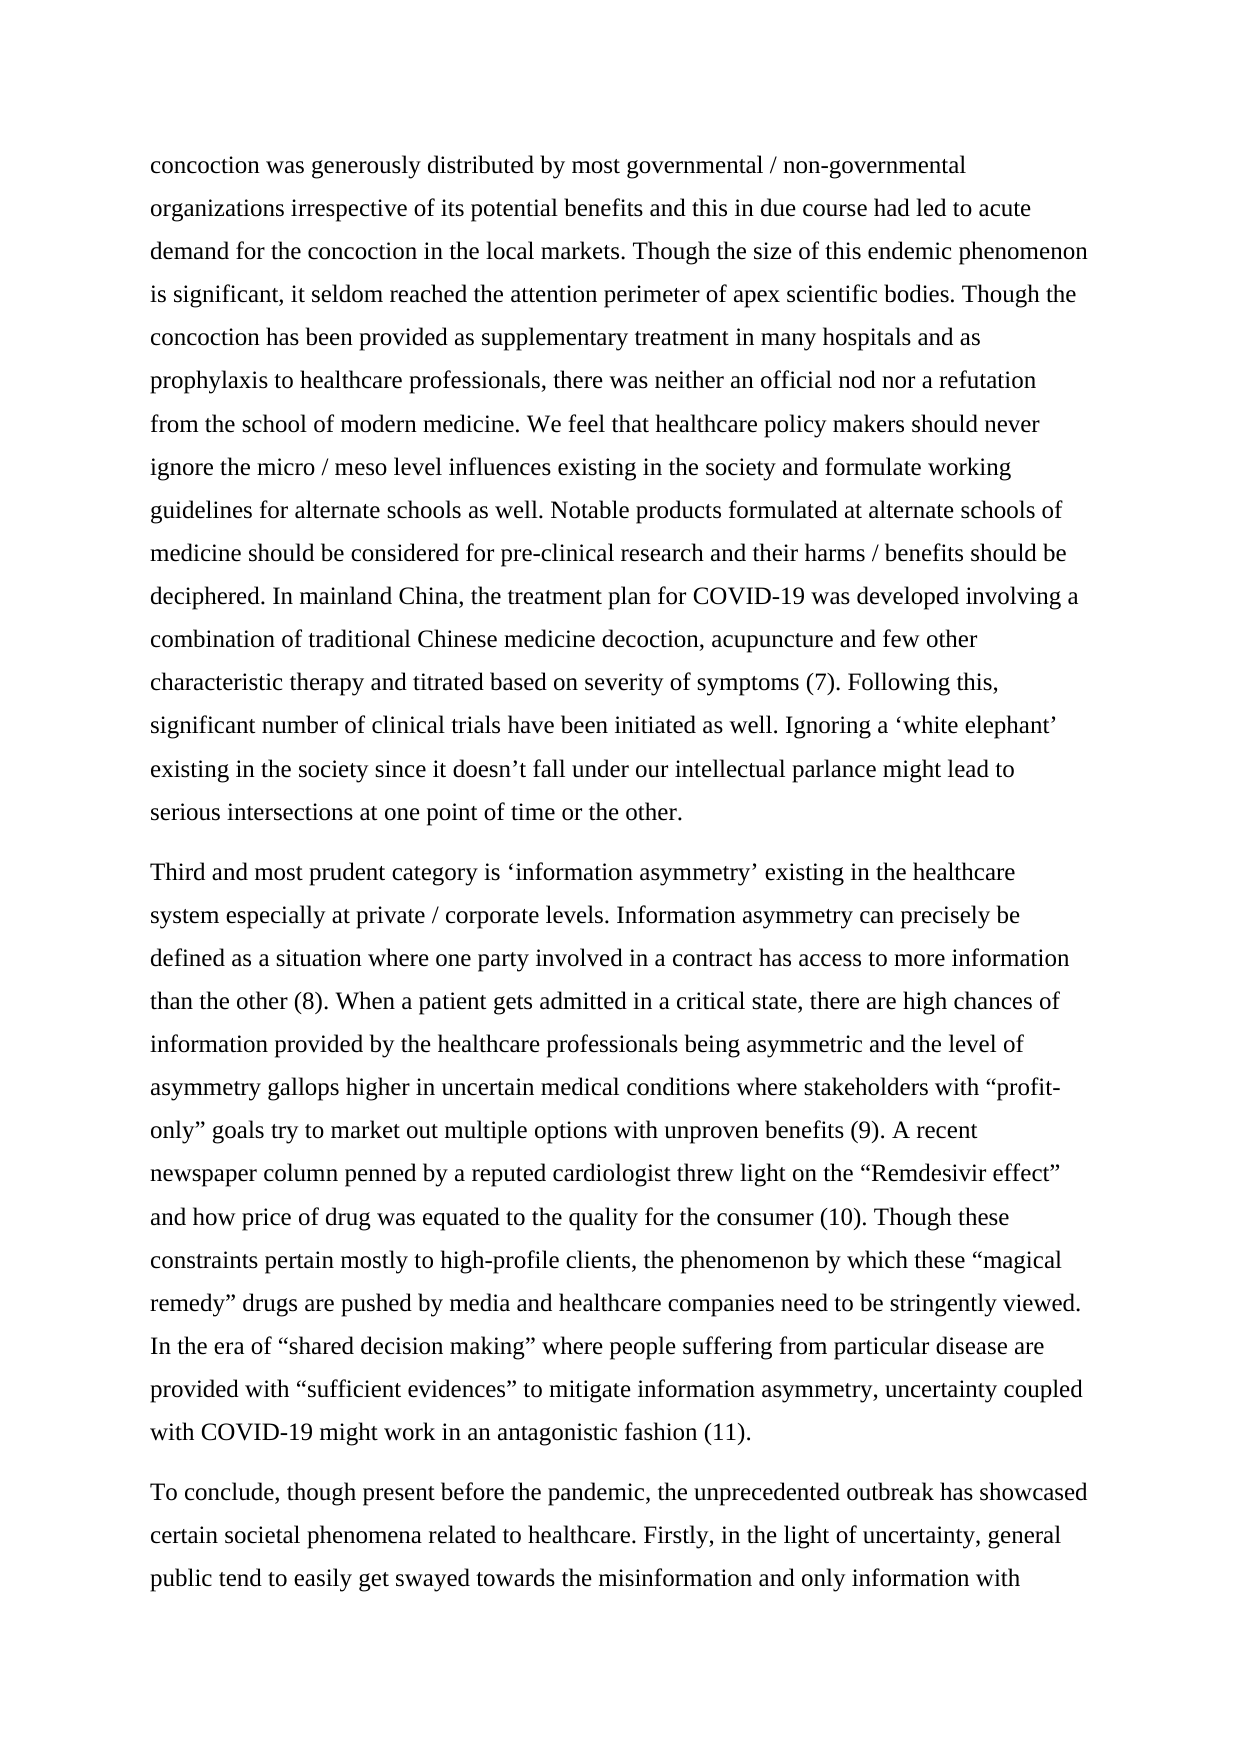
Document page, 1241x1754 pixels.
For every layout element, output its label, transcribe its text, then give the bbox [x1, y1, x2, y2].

text Third and most prudent category is ‘information asymmetry’ existing in the healthcare system especially at private / corporate levels. Information asymmetry can precisely be defined as a situation where one party involved in a contract has access to more information than the other (8). When a patient gets admitted in a critical state, there are high chances of information provided by the healthcare professionals being asymmetric and the level of asymmetry gallops higher in uncertain medical conditions where stakeholders with “profit-only” goals try to market out multiple options with unproven benefits (9). A recent newspaper column penned by a reputed cardiologist threw light on the “Remdesivir effect” and how price of drug was equated to the quality for the consumer (10). Though these constraints pertain mostly to high-profile clients, the phenomenon by which these “magical remedy” drugs are pushed by media and healthcare companies need to be stringently viewed. In the era of “shared decision making” where people suffering from particular disease are provided with “sufficient evidences” to mitigate information asymmetry, uncertainty coupled with COVID-19 might work in an antagonistic fashion (11). [150, 857, 1090, 1446]
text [150, 150, 1090, 826]
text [150, 1477, 1090, 1592]
